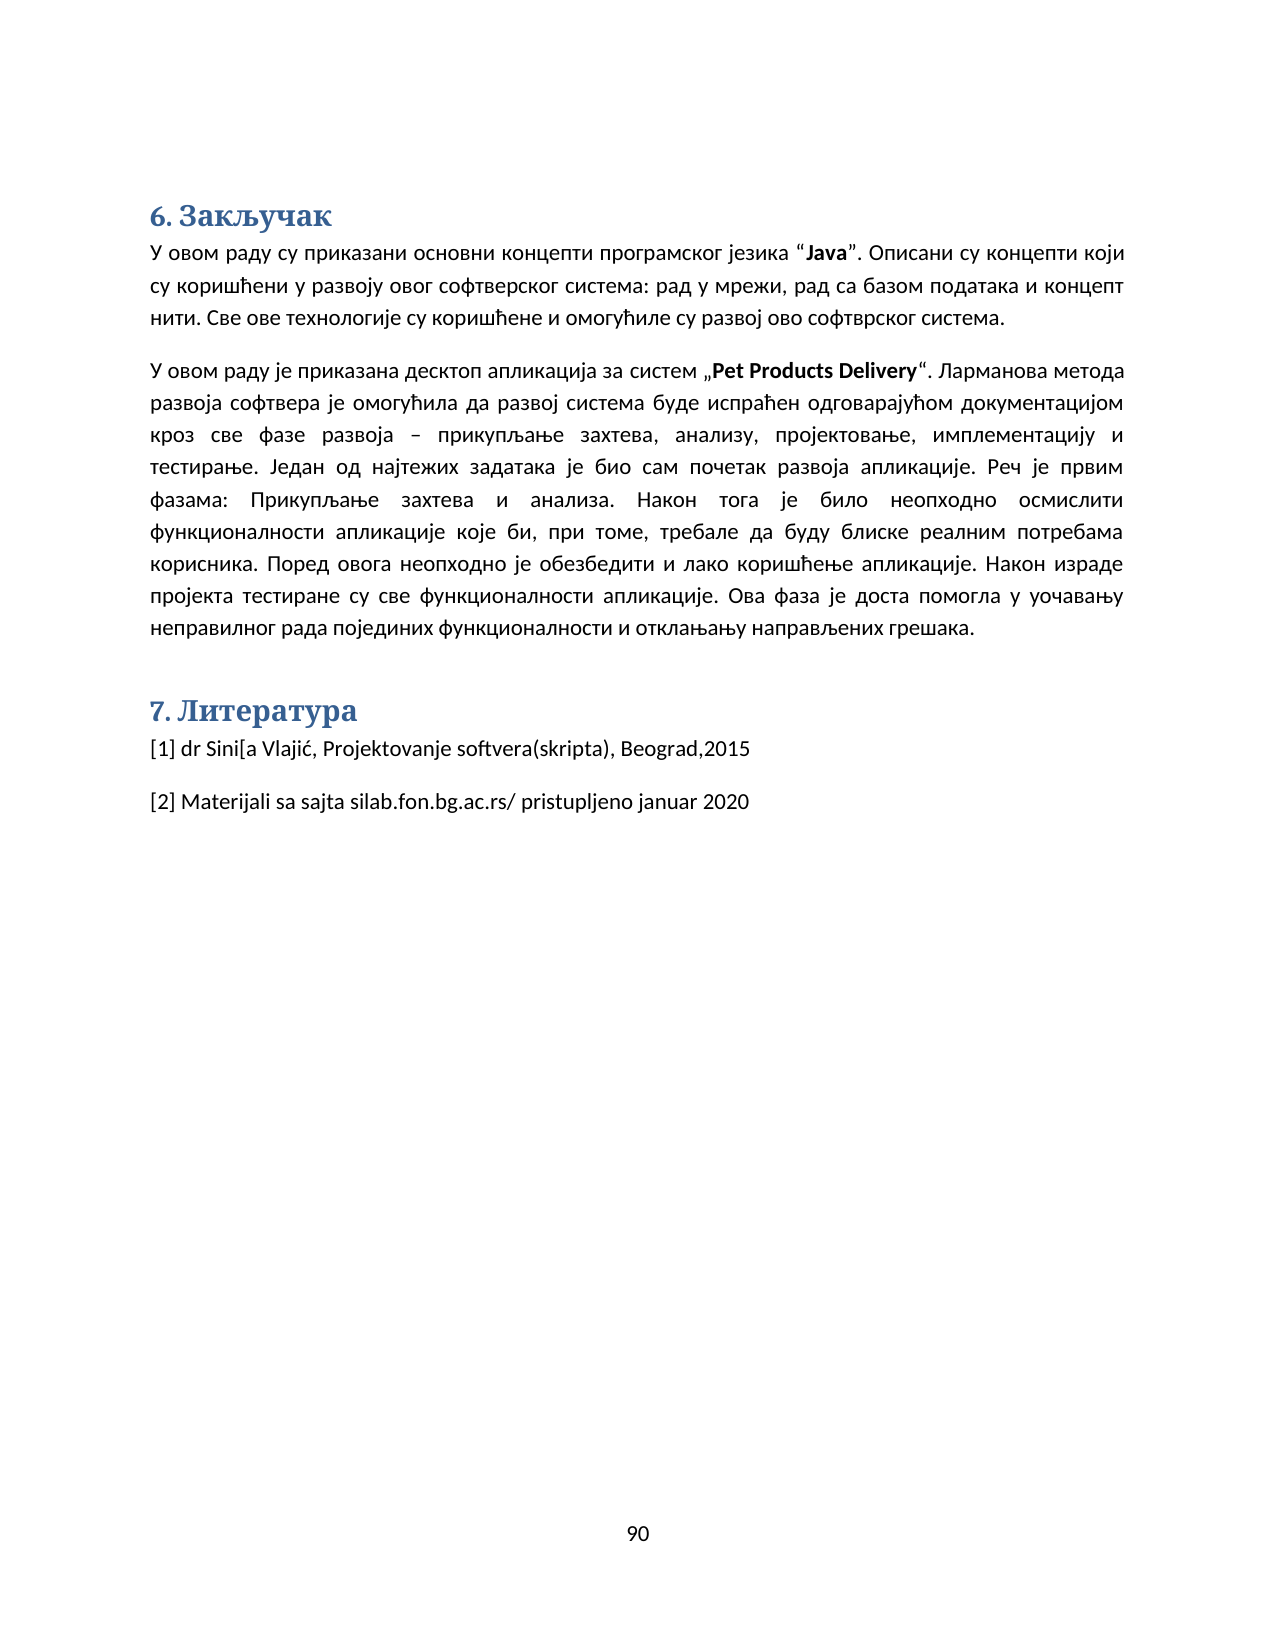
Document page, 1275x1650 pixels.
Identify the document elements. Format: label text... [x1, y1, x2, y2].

text У овом раду су приказани основни концепти програмског језика “Java”. Описани су концепти који су коришћени у развоју овог софтверског система: рад у мрежи, рад са базом података и концепт нити. Све ове технологије су коришћене и омогућиле су развој ово софтврског система. [150, 238, 1125, 331]
text У овом раду је приказана десктоп апликација за систем „Pet Products Delivery“. Ларманова метода развоја софтвера је омогућила да развој система буде испраћен одговарајућом документацијом кроз све фазе развоја – прикупљање захтева, анализу, пројектовање, имплементацију и тестирање. Један од најтежих задатака је био сам почетак развоја апликације. Реч је првим фазама: Прикупљање захтева и анализа. Након тога је било неопходно осмислити функционалности апликације које би, при томе, требале да буду блиске реалним потребама корисника. Поред овога неопходно је обезбедити и лако коришћење апликације. Након израде пројекта тестиране су све функционалности апликације. Ова фаза је доста помогла у уочавању неправилног рада појединих функционалности и отклањању направљених грешака. [150, 356, 1125, 641]
text [2] Materijali sa sajta silab.fon.bg.ac.rs/ pristupljeno januar 2020 [150, 787, 1125, 815]
subtitle 7. Литература [150, 696, 1125, 729]
subtitle 6. Закључак [150, 200, 1125, 233]
text [1] dr Sini[a Vlajić, Projektovanje softvera(skripta), Beograd,2015 [150, 734, 1125, 762]
